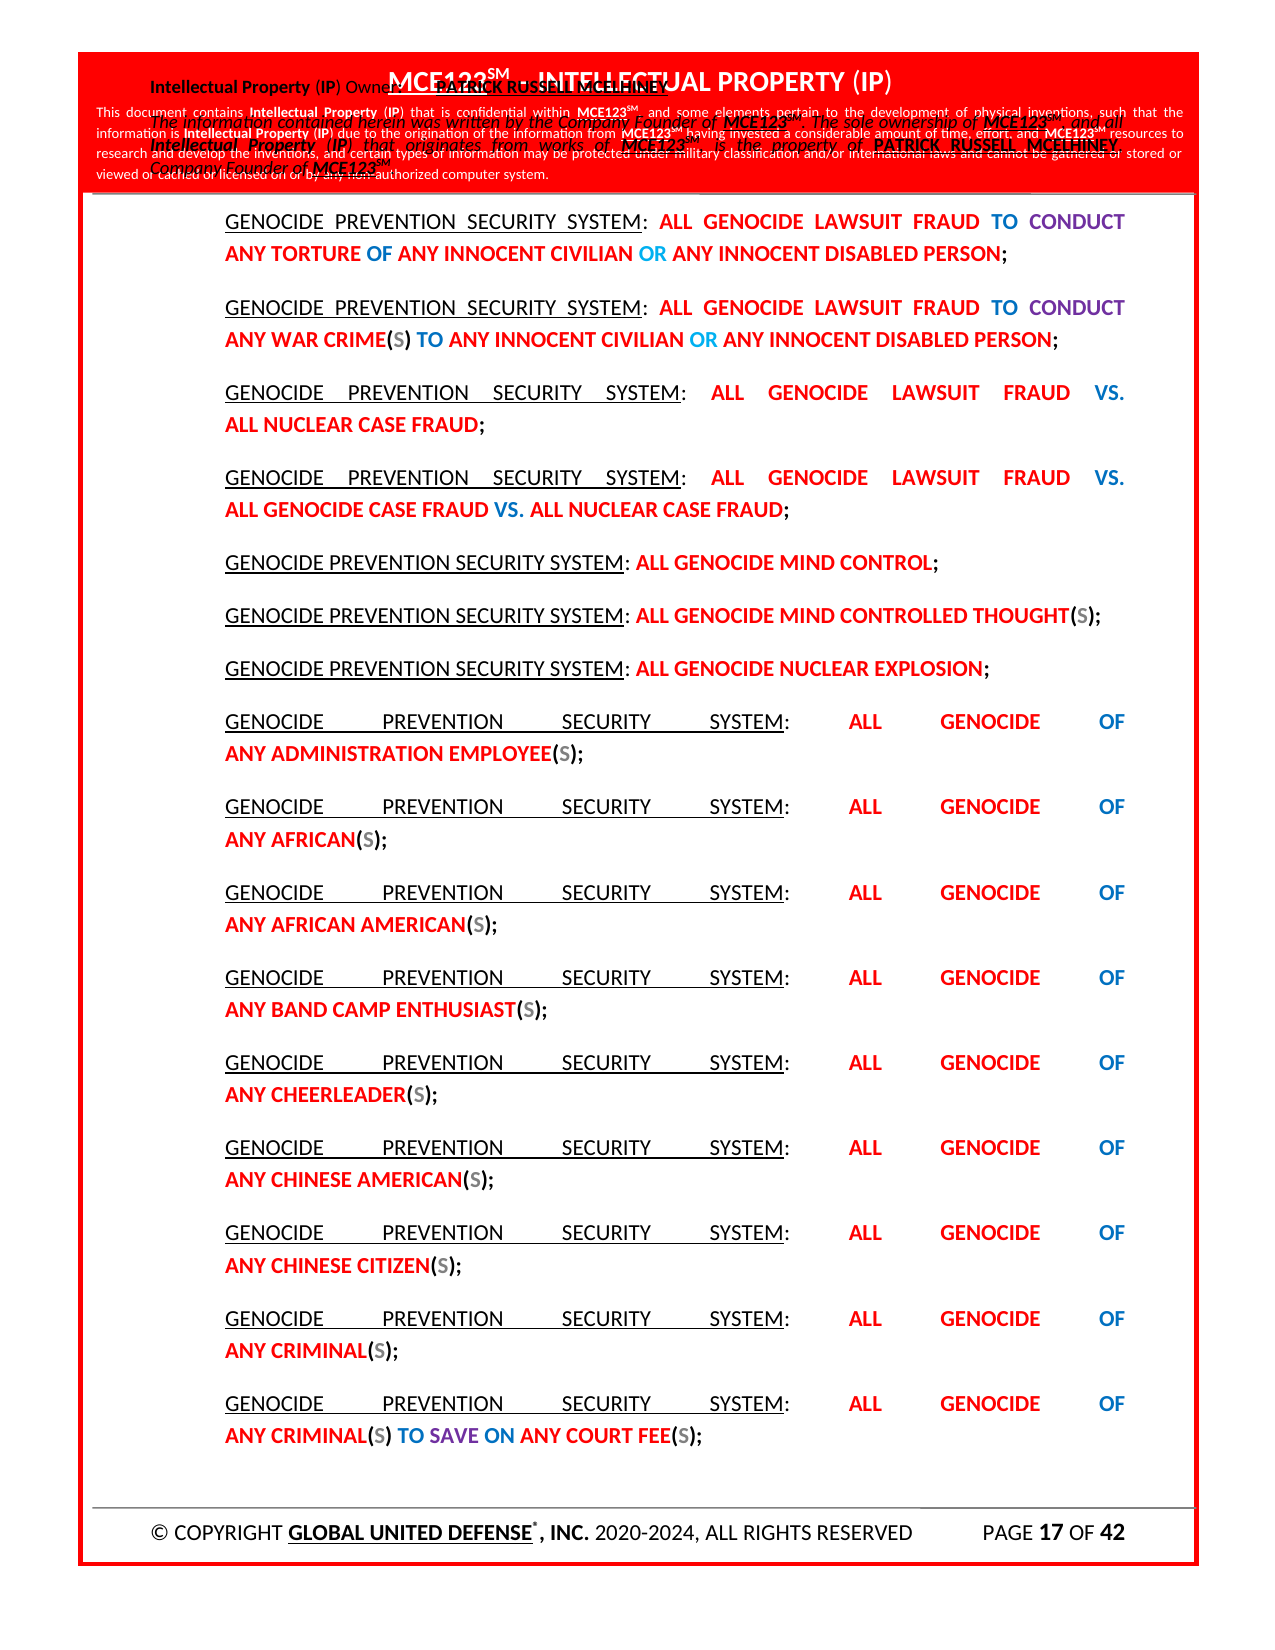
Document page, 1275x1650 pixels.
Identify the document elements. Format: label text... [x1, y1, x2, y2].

text GENOCIDE PREVENTION SECURITY SYSTEM: ALL GENOCIDE OF ANY CHINESE CITIZEN(S); [225, 1218, 1125, 1279]
text GENOCIDE PREVENTION SECURITY SYSTEM: ALL GENOCIDE LAWSUIT FRAUD TO CONDUCT ANY TORTURE OF ANY INNOCENT CIVILIAN OR ANY INNOCENT DISABLED PERSON; [225, 207, 1125, 268]
text GENOCIDE PREVENTION SECURITY SYSTEM: ALL GENOCIDE NUCLEAR EXPLOSION; [225, 654, 1125, 682]
text GENOCIDE PREVENTION SECURITY SYSTEM: ALL GENOCIDE OF ANY CHINESE AMERICAN(S); [225, 1133, 1125, 1193]
text GENOCIDE PREVENTION SECURITY SYSTEM: ALL GENOCIDE OF ANY CRIMINAL(S) TO SAVE ON ANY COURT FEE(S); [225, 1389, 1125, 1449]
text GENOCIDE PREVENTION SECURITY SYSTEM: ALL GENOCIDE OF ANY CHEERLEADER(S); [225, 1048, 1125, 1108]
text GENOCIDE PREVENTION SECURITY SYSTEM: ALL GENOCIDE OF ANY CRIMINAL(S); [225, 1304, 1125, 1364]
text GENOCIDE PREVENTION SECURITY SYSTEM: ALL GENOCIDE LAWSUIT FRAUD VS. ALL GENOCIDE CASE FRAUD VS. ALL NUCLEAR CASE FRAUD; [225, 463, 1125, 523]
text GENOCIDE PREVENTION SECURITY SYSTEM: ALL GENOCIDE LAWSUIT FRAUD TO CONDUCT ANY WAR CRIME(S) TO ANY INNOCENT CIVILIAN OR ANY INNOCENT DISABLED PERSON; [225, 293, 1125, 353]
text GENOCIDE PREVENTION SECURITY SYSTEM: ALL GENOCIDE OF ANY AFRICAN AMERICAN(S); [225, 878, 1125, 938]
text GENOCIDE PREVENTION SECURITY SYSTEM: ALL GENOCIDE MIND CONTROL; [225, 548, 1125, 576]
text GENOCIDE PREVENTION SECURITY SYSTEM: ALL GENOCIDE LAWSUIT FRAUD VS. ALL NUCLEAR CASE FRAUD; [225, 378, 1125, 438]
text GENOCIDE PREVENTION SECURITY SYSTEM: ALL GENOCIDE OF ANY ADMINISTRATION EMPLOYEE(S); [225, 707, 1125, 767]
text GENOCIDE PREVENTION SECURITY SYSTEM: ALL GENOCIDE OF ANY AFRICAN(S); [225, 792, 1125, 853]
text GENOCIDE PREVENTION SECURITY SYSTEM: ALL GENOCIDE OF ANY BAND CAMP ENTHUSIAST(S); [225, 963, 1125, 1023]
text GENOCIDE PREVENTION SECURITY SYSTEM: ALL GENOCIDE MIND CONTROLLED THOUGHT(S); [225, 601, 1125, 629]
